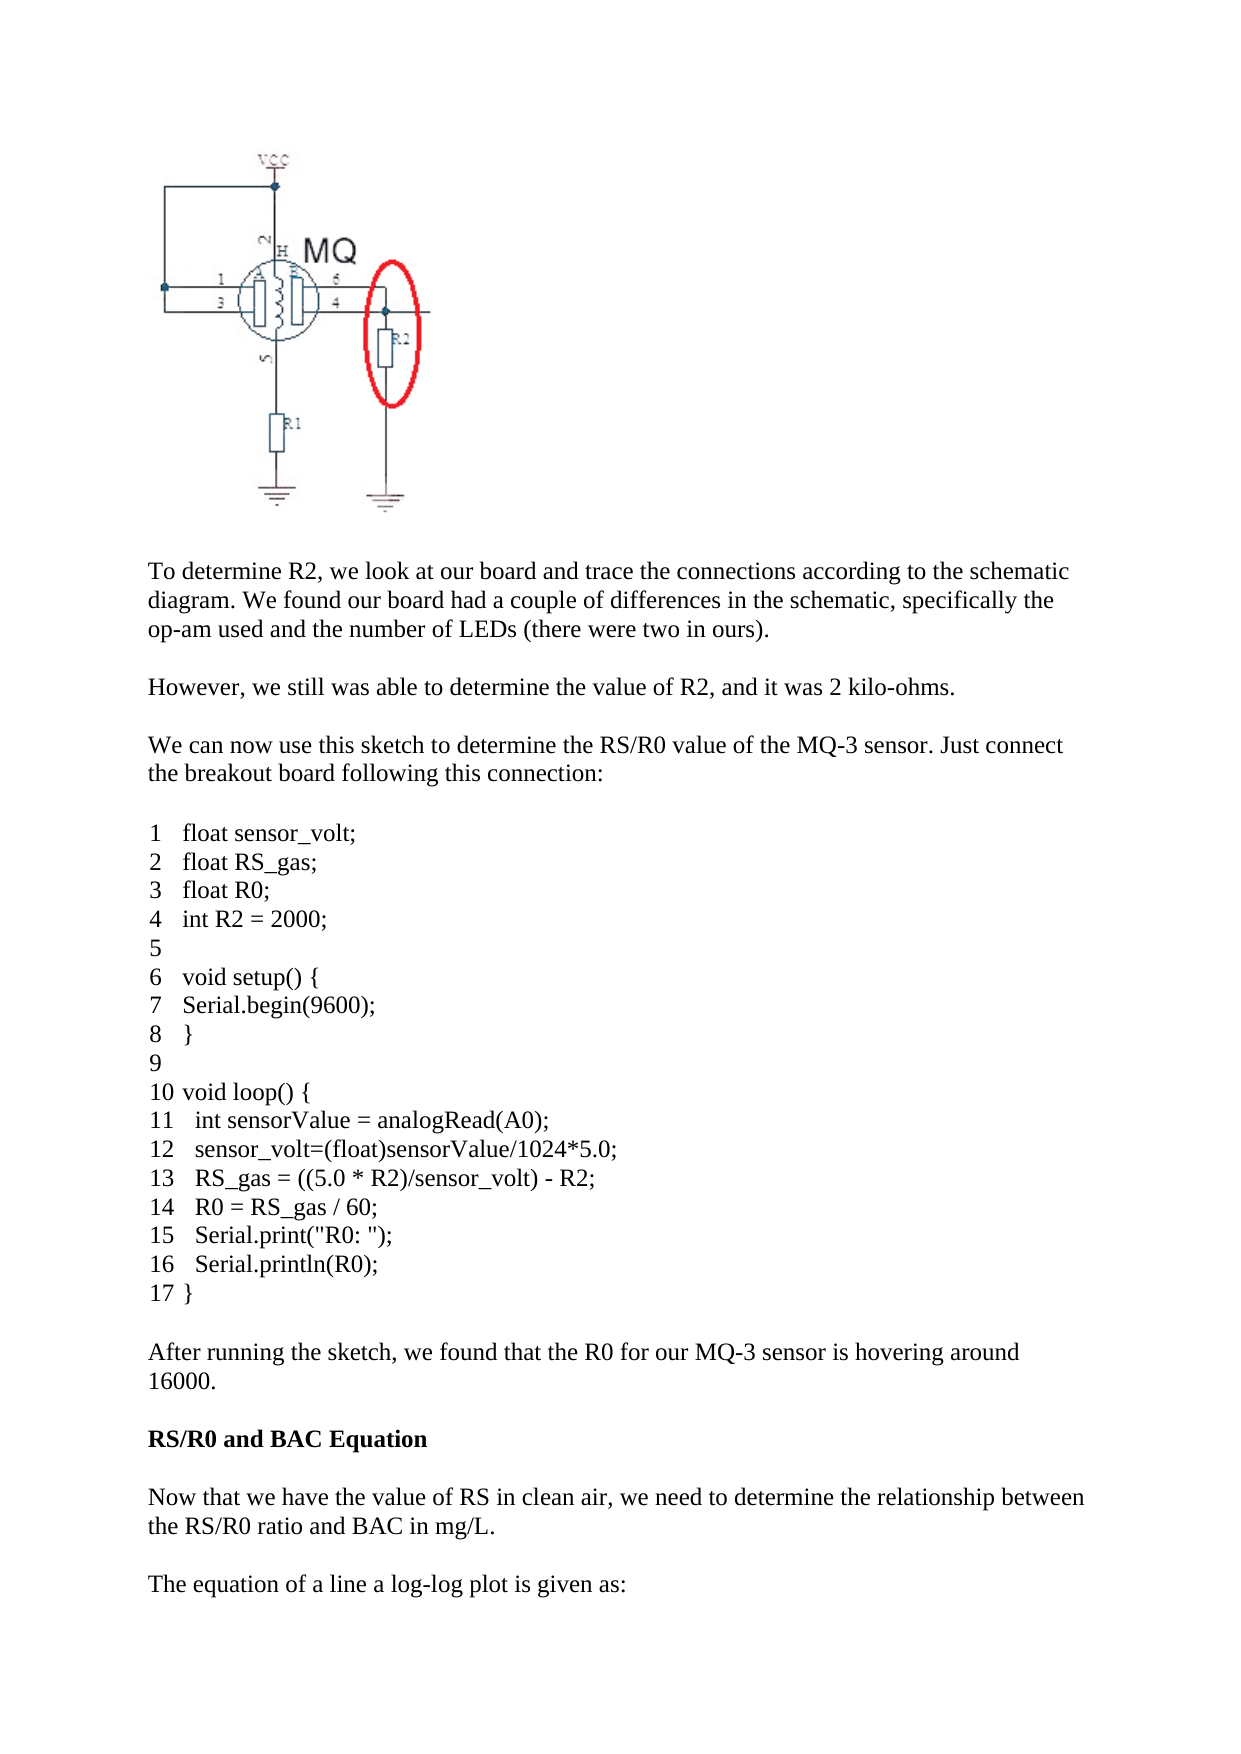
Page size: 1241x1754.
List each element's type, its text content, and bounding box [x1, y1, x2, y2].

text Now that we have the value of RS in clean air, we need to determine the relationship between the RS/R0 ratio and BAC in mg/L. [148, 1482, 1093, 1539]
text To determine R2, we look at our board and trace the connections according to the schematic diagram. We found our board had a couple of differences in the schematic, specifically the op-am used and the number of LEDs (there were two in ours). [148, 556, 1093, 643]
table_header 1 2 3 4 5 6 7 8 9 10 11 12 13 14 15 16 17 [148, 816, 180, 1308]
text However, we still was able to determine the value of R2, and it was 2 kilo-ohms. [148, 672, 1093, 701]
picture [147, 147, 431, 528]
text The equation of a line a log-log plot is given as: [148, 1569, 1093, 1597]
text We can now use this sketch to determine the RS/R0 value of the MQ-3 sensor. Just connect the breakout board following this connection: [148, 730, 1093, 787]
text RS/R0 and BAC Equation [148, 1424, 1093, 1453]
text After running the sketch, we found that the R0 for our MQ-3 sensor is hovering around 16000. [148, 1337, 1093, 1395]
table_header float sensor_volt; float RS_gas; float R0; int R2 = 2000; void setup() { Serial.begin(9600); } void loop() { int sensorValue = analogRead(A0); sensor_volt=(float)sensorValue/1024*5.0; RS_gas = ((5.0 * R2)/sensor_volt) - R2; R0 = RS_gas / 60; Serial.print("R0: "); Serial.println(R0); } [180, 816, 624, 1308]
